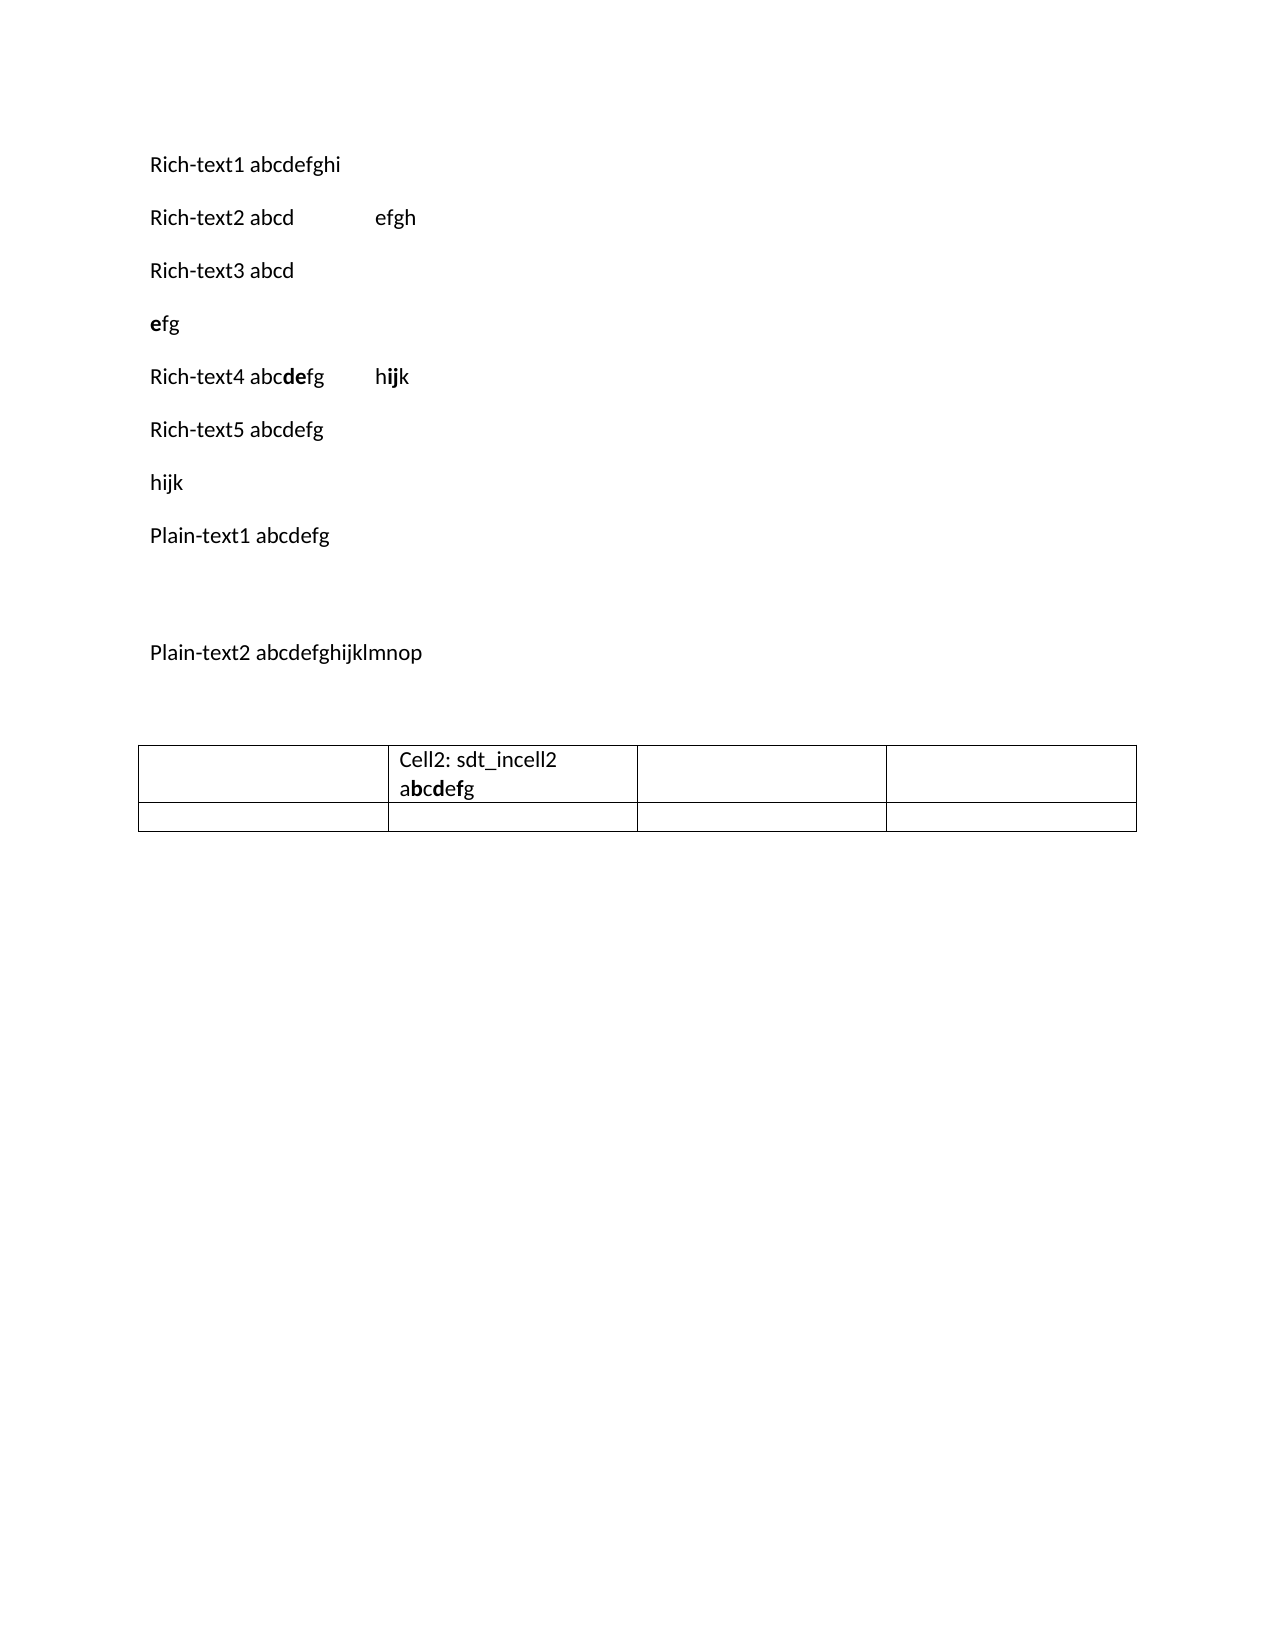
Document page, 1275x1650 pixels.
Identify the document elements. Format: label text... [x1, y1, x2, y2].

table_cell [389, 803, 637, 831]
table_cell [887, 803, 1136, 831]
table_header [139, 746, 388, 802]
text hijk [150, 362, 1125, 390]
table_cell [638, 803, 886, 831]
table_header [638, 746, 886, 802]
table_header Cell2: [389, 746, 637, 802]
table_header [887, 746, 1136, 802]
table_cell [139, 803, 388, 831]
